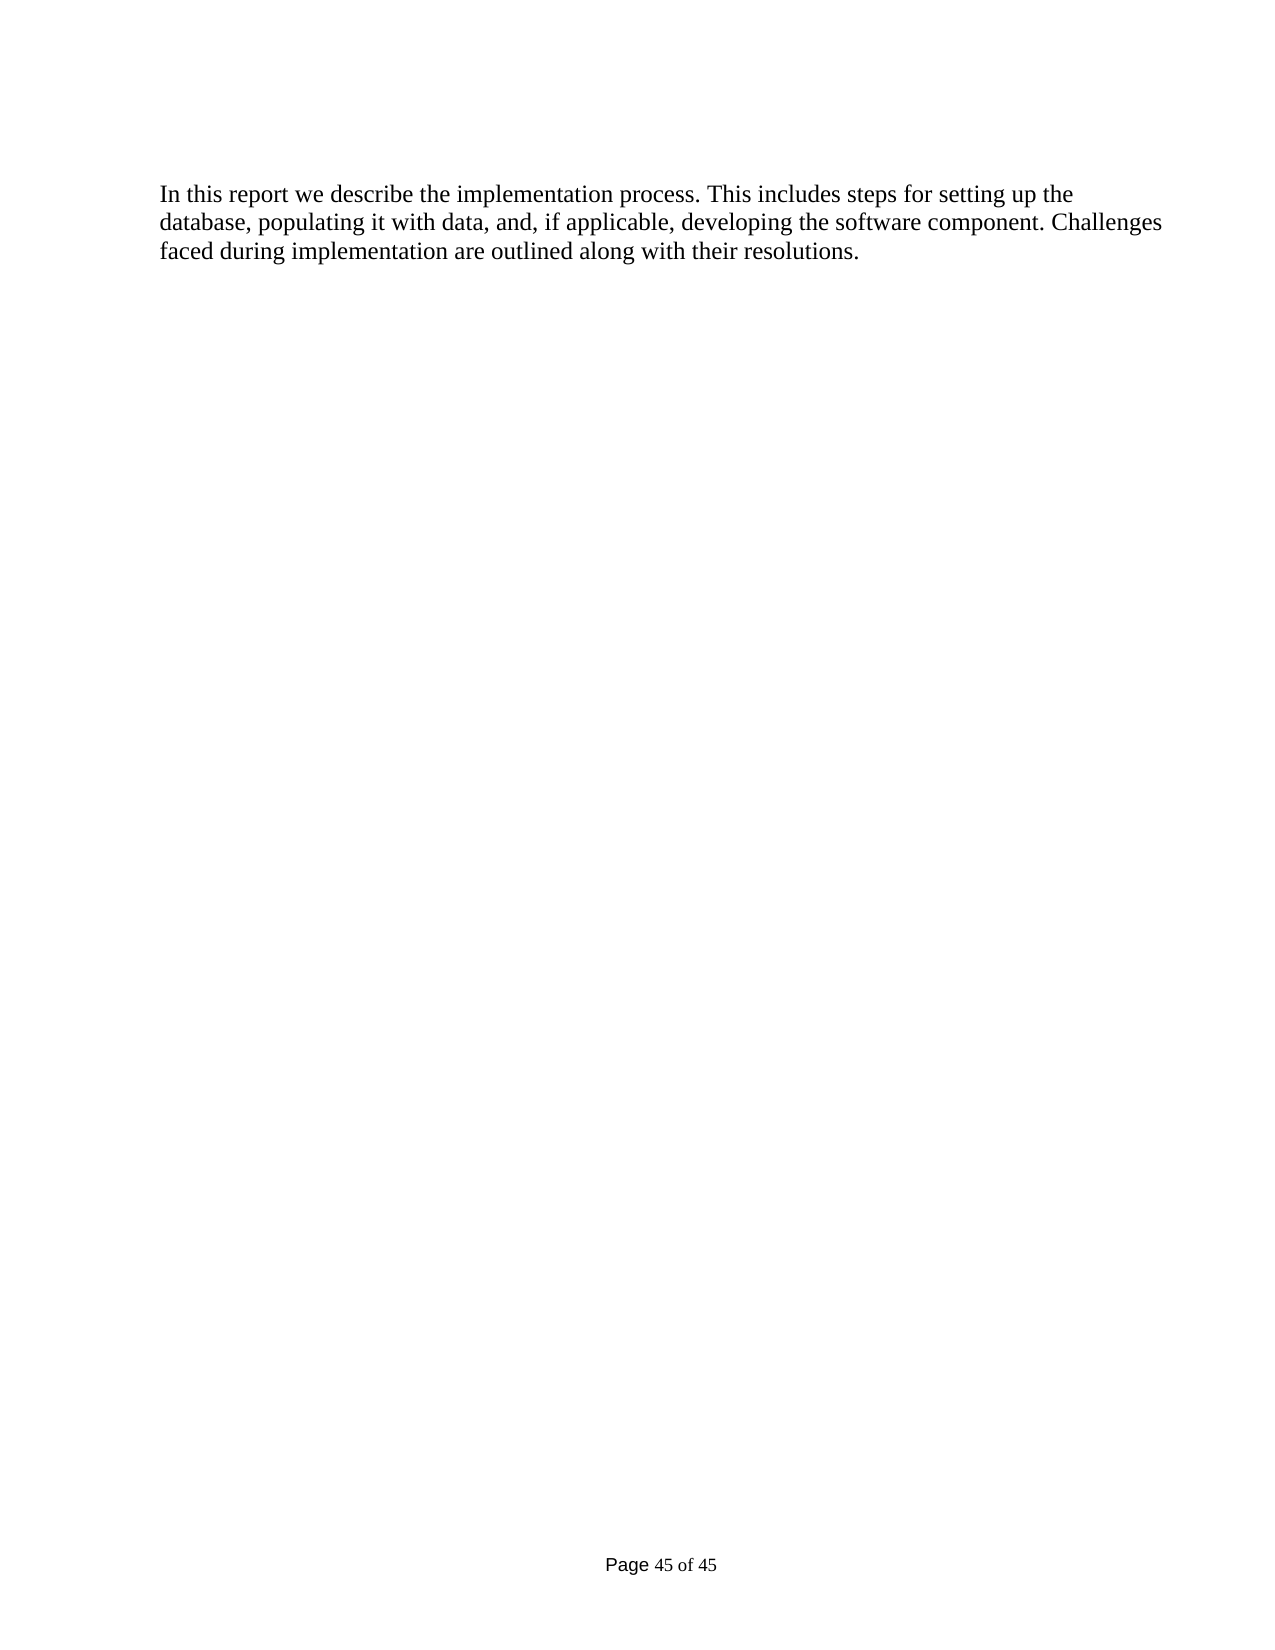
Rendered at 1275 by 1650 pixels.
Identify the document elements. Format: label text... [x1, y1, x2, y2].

text In this report we describe the implementation process. This includes steps for setting up the database, populating it with data, and, if applicable, developing the software component. Challenges faced during implementation are outlined along with their resolutions. [159, 179, 1162, 265]
